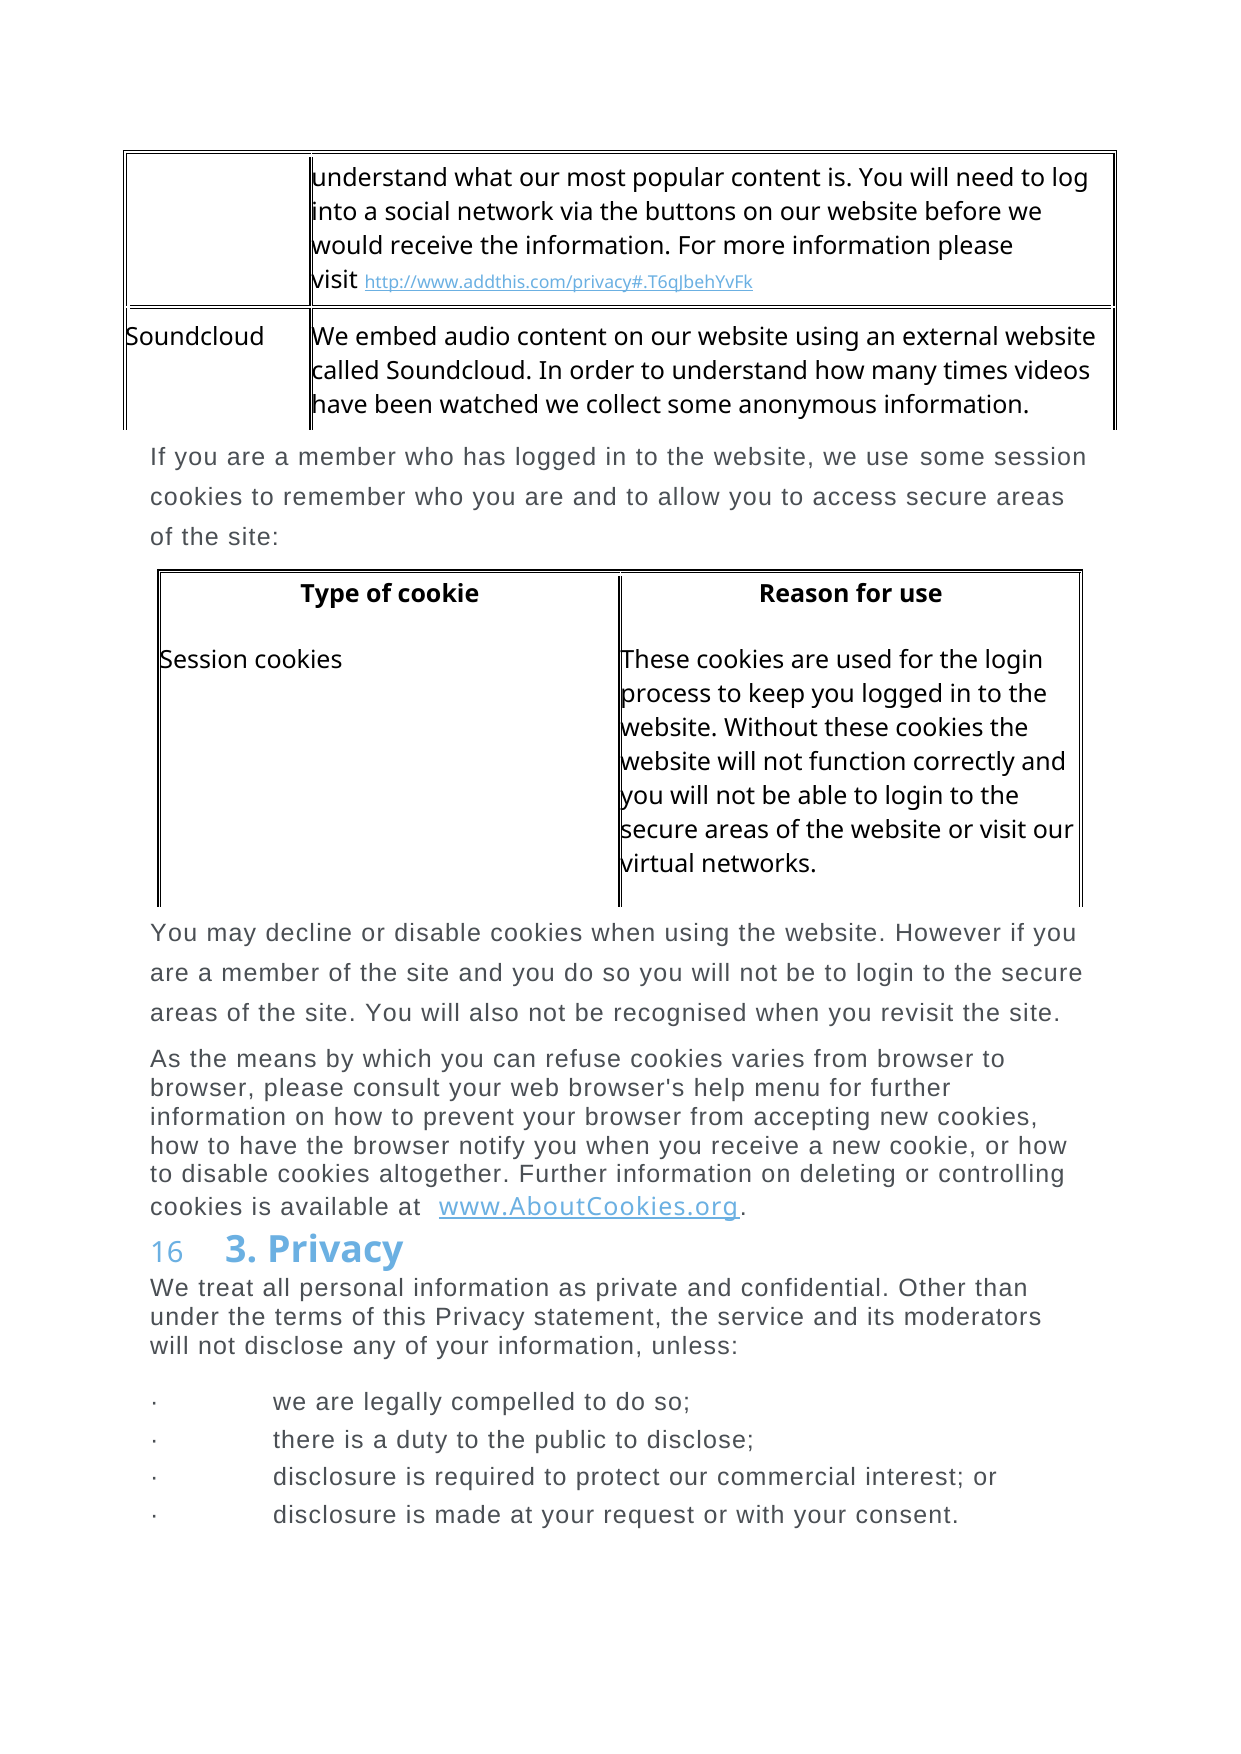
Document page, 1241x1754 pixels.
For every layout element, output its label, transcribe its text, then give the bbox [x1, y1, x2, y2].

text As the means by which you can refuse cookies varies from browser to browser, please consult your web browser's help menu for further information on how to prevent your browser from accepting new cookies, how to have the browser notify you when you receive a new cookie, or how to disable cookies altogether. Further information on deleting or controlling cookies is available at www.AboutCookies.org. [150, 1044, 1090, 1222]
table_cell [311, 151, 1115, 305]
text · we are legally compelled to do so; [150, 1378, 1090, 1416]
list 3. Privacy [150, 1222, 1090, 1273]
text · disclosure is made at your request or with your consent. [150, 1491, 1090, 1528]
text If you are a member who has logged in to the website, we use some session cookies to remember who you are and to allow you to access secure areas of the site: [150, 430, 1090, 550]
text · disclosure is required to protect our commercial interest; or [150, 1453, 1090, 1491]
table_header Type of cookie [161, 573, 620, 632]
text · there is a duty to the public to disclose; [150, 1416, 1090, 1453]
table_cell AddThis [127, 154, 311, 305]
table_cell Soundcloud [125, 305, 311, 430]
table_header Reason for use [620, 571, 1079, 632]
text We treat all personal information as private and confidential. Other than under the terms of this Privacy statement, the service and its moderators will not disclose any of your information, unless: [150, 1273, 1090, 1359]
text You may decline or disable cookies when using the website. However if you are a member of the site and you do so you will not be to login to the secure areas of the site. You will also not be recognised when you revisit the site. [150, 907, 1090, 1027]
table_cell These cookies are used for the login process to keep you logged in to the website. Without these cookies the website will not function correctly and you will not be able to login to the secure areas of the website or visit our virtual networks. [622, 632, 1079, 907]
table_cell Session cookies [161, 632, 618, 907]
table_cell We embed audio content on our website using an external website called Soundcloud. In order to understand how many times videos have been watched we collect some anonymous information. [311, 305, 1115, 430]
